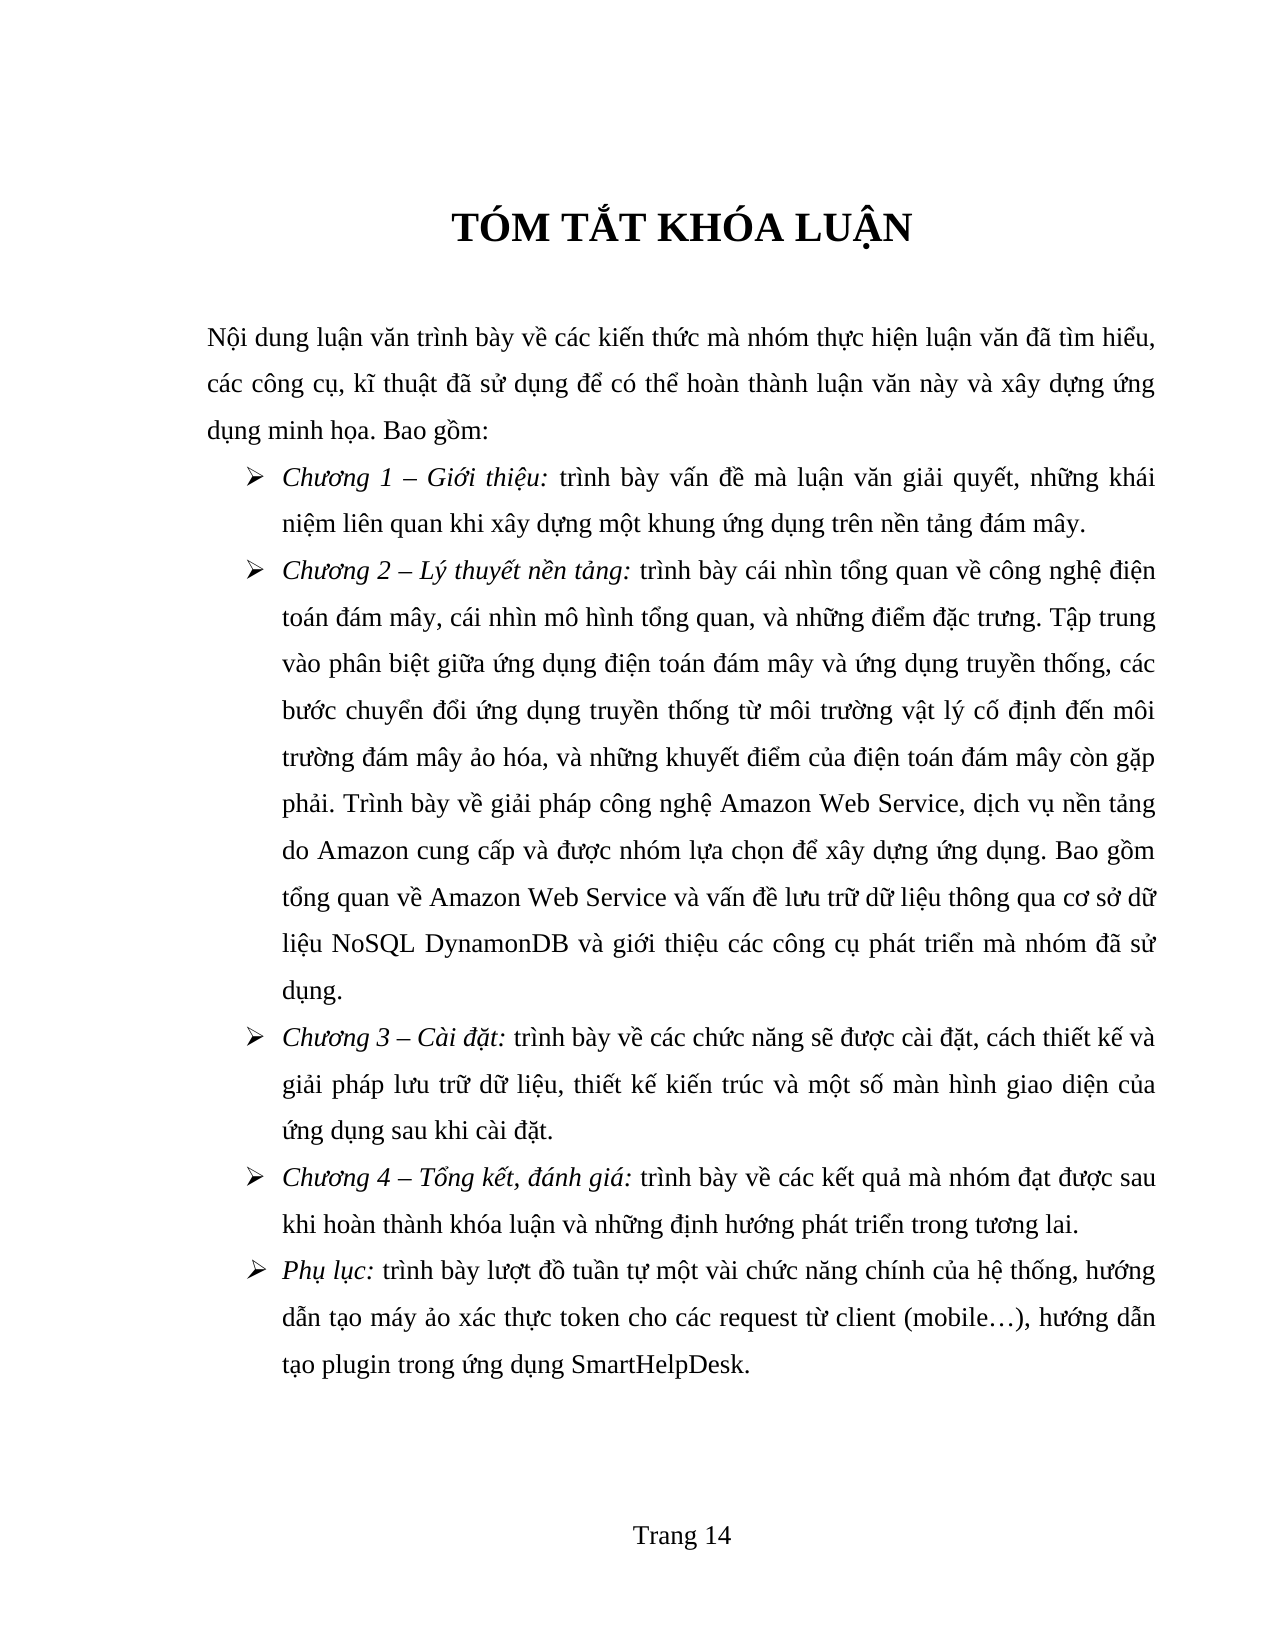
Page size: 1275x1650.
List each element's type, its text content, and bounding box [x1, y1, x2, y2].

list Chương 4 – Tổng kết, đánh giá: trình bày về các kết quả mà nhóm đạt được sau khi hoàn thành khóa luận và những định hướng phát triển trong tương lai. [244, 1161, 1157, 1239]
list Chương 1 – Giới thiệu: trình bày vấn đề mà luận văn giải quyết, những khái niệm liên quan khi xây dựng một khung ứng dụng trên nền tảng đám mây. [244, 461, 1157, 539]
list Chương 2 – Lý thuyết nền tảng: trình bày cái nhìn tổng quan về công nghệ điện toán đám mây, cái nhìn mô hình tổng quan, và những điểm đặc trưng. Tập trung vào phân biệt giữa ứng dụng điện toán đám mây và ứng dụng truyền thống, các bước chuyển đổi ứng dụng truyền thống từ môi trường vật lý cố định đến môi trường đám mây ảo hóa, và những khuyết điểm của điện toán đám mây còn gặp phải. Trình bày về giải pháp công nghệ Amazon Web Service, dịch vụ nền tảng do Amazon cung cấp và được nhóm lựa chọn để xây dựng ứng dụng. Bao gồm tổng quan về Amazon Web Service và vấn đề lưu trữ dữ liệu thông qua cơ sở dữ liệu NoSQL DynamonDB và giới thiệu các công cụ phát triển mà nhóm đã sử dụng. [244, 554, 1157, 1005]
list Phụ lục: trình bày lượt đồ tuần tự một vài chức năng chính của hệ thống, hướng dẫn tạo máy ảo xác thực token cho các request từ client (mobile…), hướng dẫn tạo plugin trong ứng dụng SmartHelpDesk. [244, 1254, 1157, 1379]
text TÓM TẮT KHÓA LUẬN [207, 202, 1157, 250]
list Nội dung luận văn trình bày về các kiến thức mà nhóm thực hiện luận văn đã tìm hiểu, các công cụ, kĩ thuật đã sử dụng để có thể hoàn thành luận văn này và xây dựng ứng dụng minh họa. Bao gồm: [207, 321, 1157, 445]
list Chương 3 – Cài đặt: trình bày về các chức năng sẽ được cài đặt, cách thiết kế và giải pháp lưu trữ dữ liệu, thiết kế kiến trúc và một số màn hình giao diện của ứng dụng sau khi cài đặt. [244, 1021, 1157, 1146]
